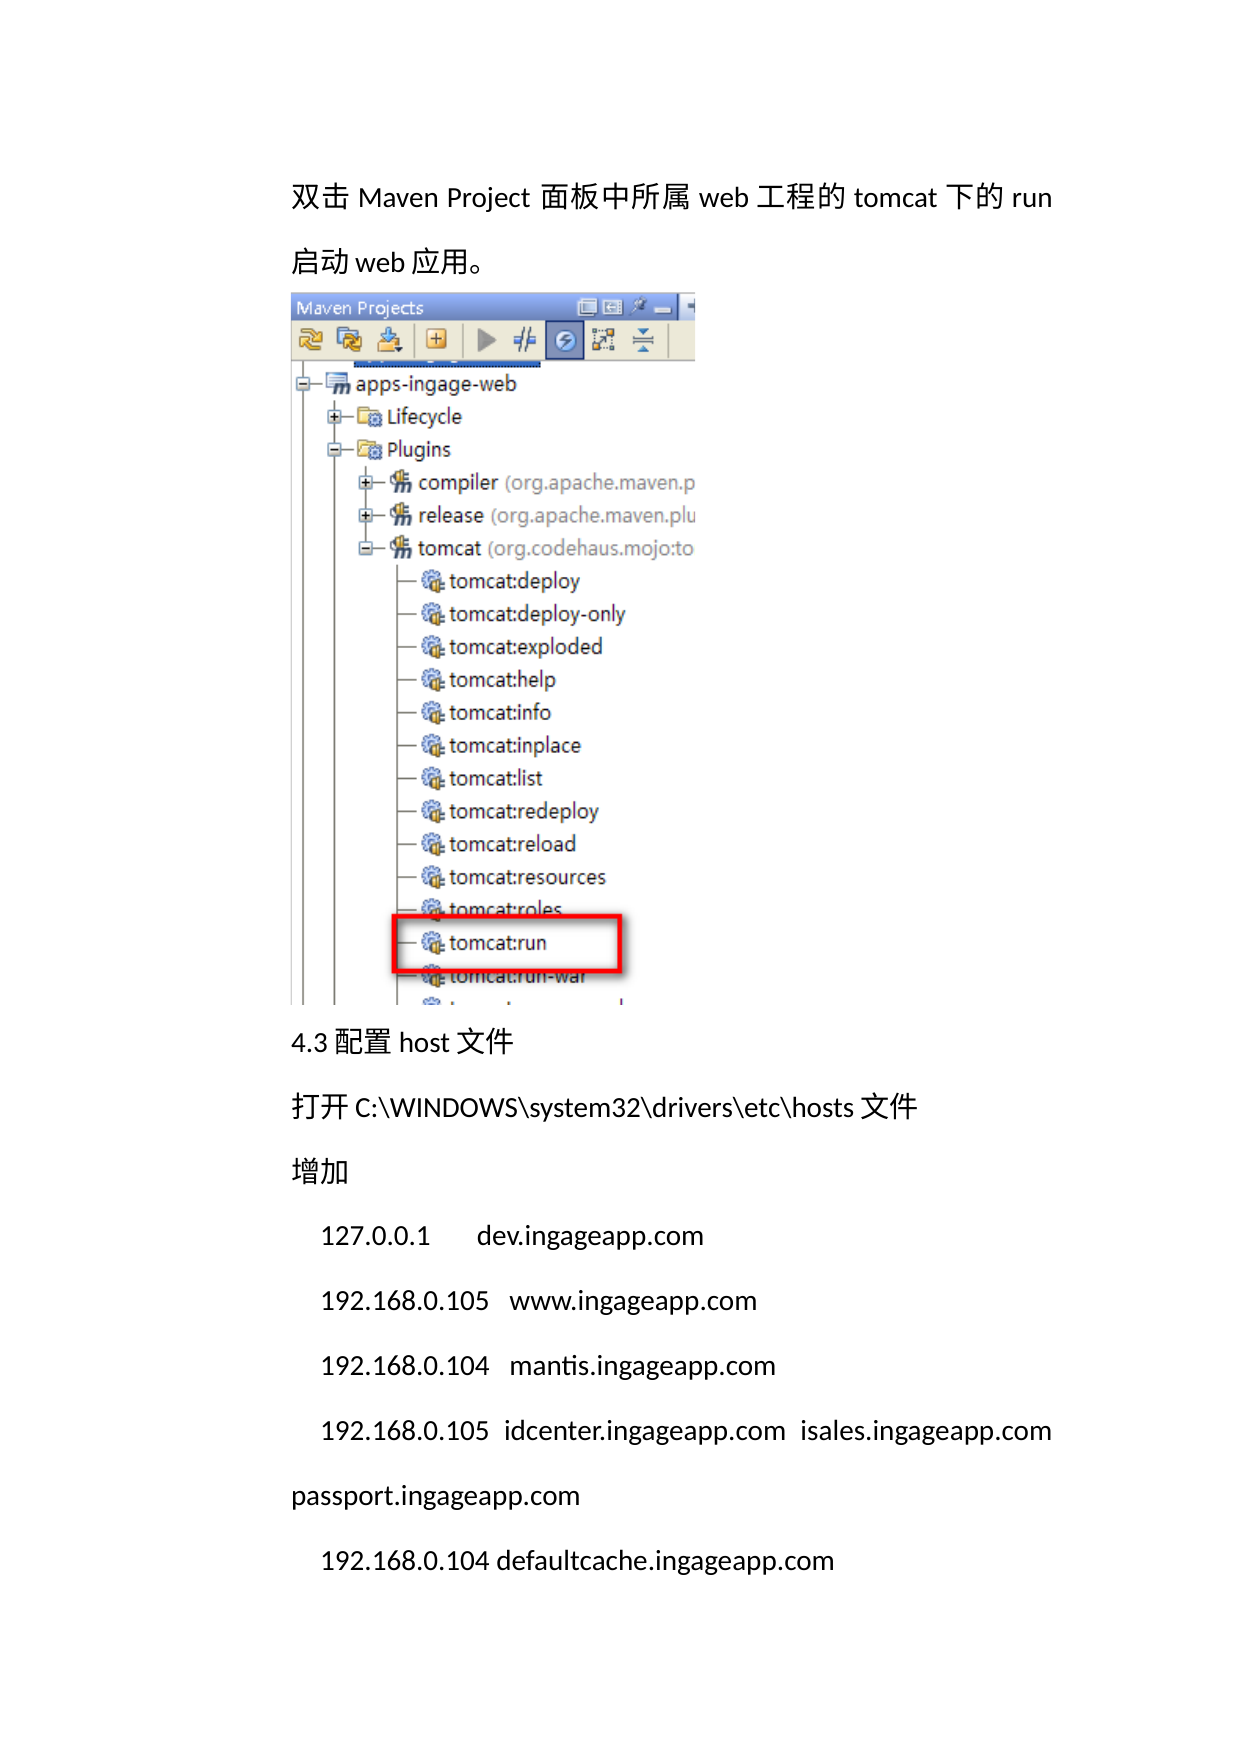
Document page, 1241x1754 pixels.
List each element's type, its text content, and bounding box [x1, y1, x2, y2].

list 192.168.0.104 mantis.ingageapp.com [291, 1332, 1053, 1397]
list 双击Maven Project 面板中所属web工程的tomcat下的run启动web应用。 [291, 162, 1053, 292]
list 192.168.0.104 defaultcache.ingageapp.com [291, 1527, 1053, 1592]
list 192.168.0.105 www.ingageapp.com [291, 1267, 1053, 1332]
picture [290, 292, 696, 1005]
list 4.3 配置host文件 [291, 1007, 1053, 1072]
list 增加 [291, 1137, 1053, 1202]
list 192.168.0.105 idcenter.ingageapp.com isales.ingageapp.com passport.ingageapp.com [291, 1397, 1053, 1527]
list 127.0.0.1 dev.ingageapp.com [291, 1202, 1053, 1267]
list 打开C:\WINDOWS\system32\drivers\etc\hosts文件 [291, 1072, 1053, 1137]
